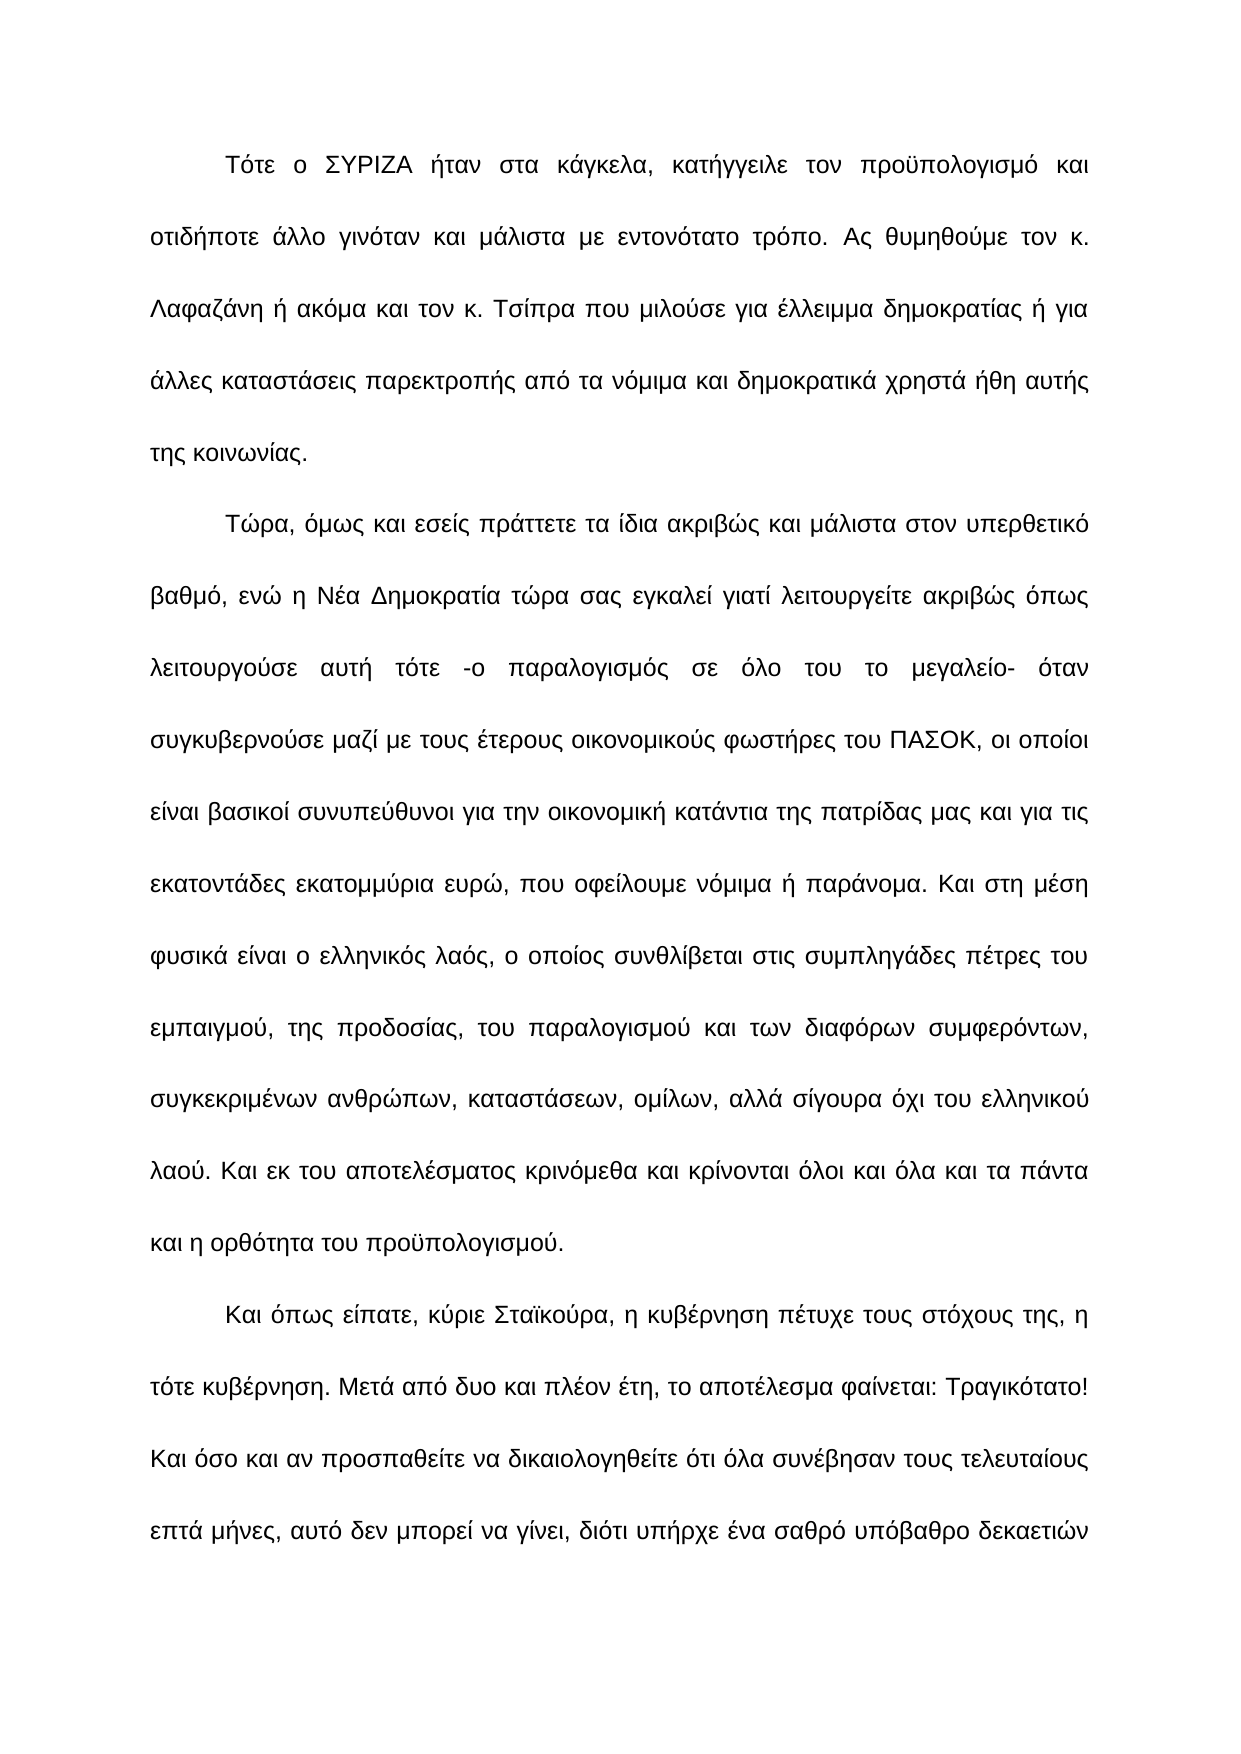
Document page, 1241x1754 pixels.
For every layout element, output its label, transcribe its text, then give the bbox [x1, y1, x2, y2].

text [150, 1300, 1090, 1544]
text Tώρα, όμως και εσείς πράττετε τα ίδια ακριβώς και μάλιστα στον υπερθετικό βαθμό, ενώ η Νέα Δημοκρατία τώρα σας εγκαλεί γιατί λειτουργείτε ακριβώς όπως λειτουργούσε αυτή τότε -ο παραλογισμός σε όλο του το μεγαλείο- όταν συγκυβερνούσε μαζί με τους έτερους οικονομικούς φωστήρες του ΠΑΣΟΚ, οι οποίοι είναι βασικοί συνυπεύθυνοι για την οικονομική κατάντια της πατρίδας μας και για τις εκατοντάδες εκατομμύρια ευρώ, που οφείλουμε νόμιμα ή παράνομα. Και στη μέση φυσικά είναι ο ελληνικός λαός, ο οποίος συνθλίβεται στις συμπληγάδες πέτρες του εμπαιγμού, της προδοσίας, του παραλογισμού και των διαφόρων συμφερόντων, συγκεκριμένων ανθρώπων, καταστάσεων, ομίλων, αλλά σίγουρα όχι του ελληνικού λαού. Και εκ του αποτελέσματος κρινόμεθα και κρίνονται όλοι και όλα και τα πάντα και η ορθότητα του προϋπολογισμού. [150, 509, 1090, 1257]
text Τότε ο ΣΥΡΙΖΑ ήταν στα κάγκελα, κατήγγειλε τον προϋπολογισμό και οτιδήποτε άλλο γινόταν και μάλιστα με εντονότατο τρόπο. Aς θυμηθούμε τον κ. Λαφαζάνη ή ακόμα και τον κ. Τσίπρα που μιλούσε για έλλειμμα δημοκρατίας ή για άλλες καταστάσεις παρεκτροπής από τα νόμιμα και δημοκρατικά χρηστά ήθη αυτής της κοινωνίας. [150, 150, 1090, 466]
